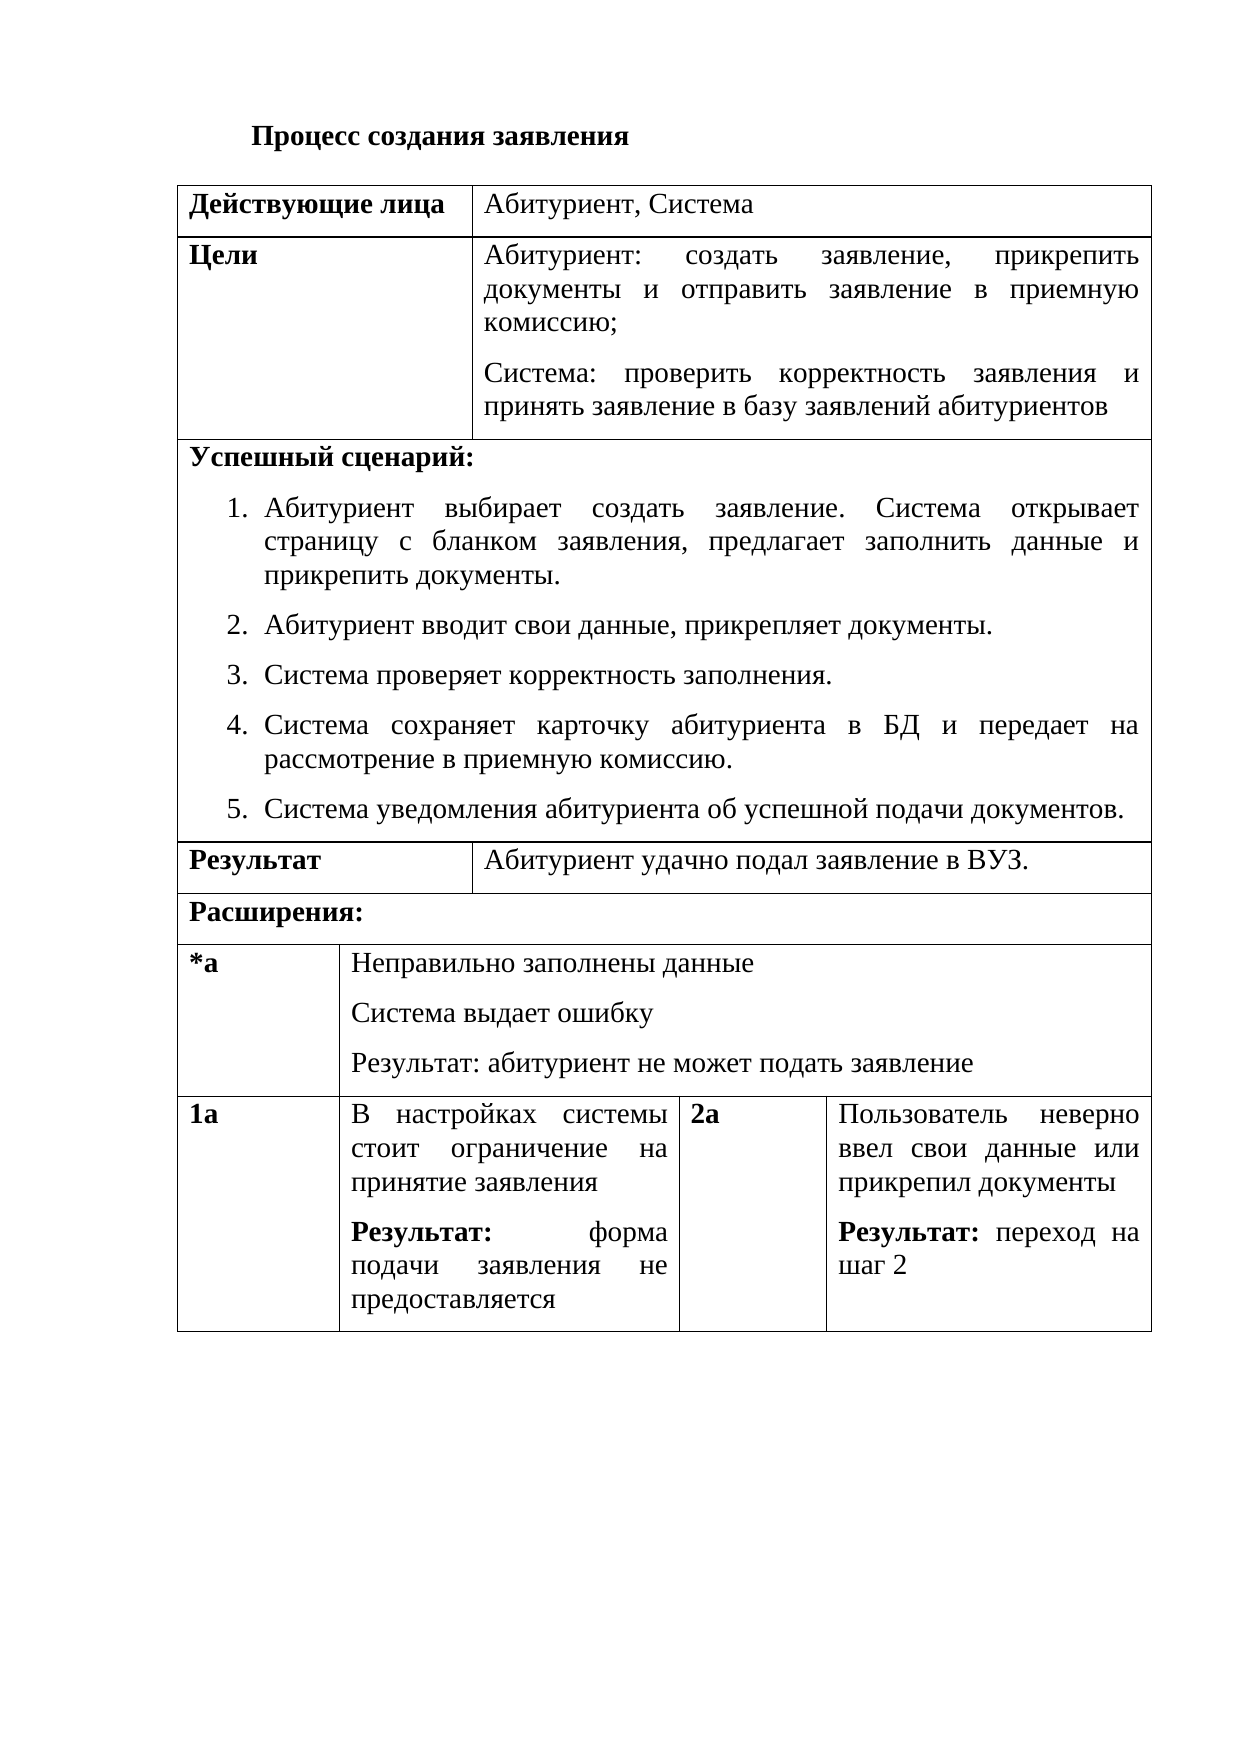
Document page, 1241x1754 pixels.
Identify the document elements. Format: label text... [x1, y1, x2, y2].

table_cell Пользователь неверно ввел свои данные или прикрепил документы Результат: переход на шаг 2 [827, 1097, 1151, 1331]
table_header Абитуриент, Система [473, 186, 1151, 236]
table_cell Цели [178, 238, 472, 438]
table_cell В настройках системы стоит ограничение на принятие заявления Результат: форма подачи заявления не предоставляется [340, 1097, 679, 1331]
table_cell Расширения: [178, 894, 1151, 944]
table_cell *а [178, 945, 339, 1096]
table_cell Абитуриент удачно подал заявление в ВУЗ. [473, 843, 1151, 893]
table_cell 2а [680, 1097, 826, 1331]
table_cell Неправильно заполнены данные Система выдает ошибку Результат: абитуриент не может подать заявление [340, 945, 1151, 1096]
table_header Действующие лица [178, 186, 472, 236]
text Процесс создания заявления [177, 118, 1152, 152]
table_cell Абитуриент: создать заявление, прикрепить документы и отправить заявление в приемную комиссию; Система: проверить корректность заявления и принять заявление в базу заявлений абитуриентов [473, 238, 1151, 438]
table_cell Успешный сценарий: Абитуриент выбирает создать заявление. Система открывает страницу с бланком заявления, предлагает заполнить данные и прикрепить документы. Абитуриент вводит свои данные, прикрепляет документы. Система проверяет корректность заполнения. Система сохраняет карточку абитуриента в БД и передает на рассмотрение в приемную комиссию. Система уведомления абитуриента об успешной подачи документов. [178, 440, 1151, 841]
table_cell Результат [178, 843, 472, 893]
table_cell 1а [178, 1097, 339, 1331]
